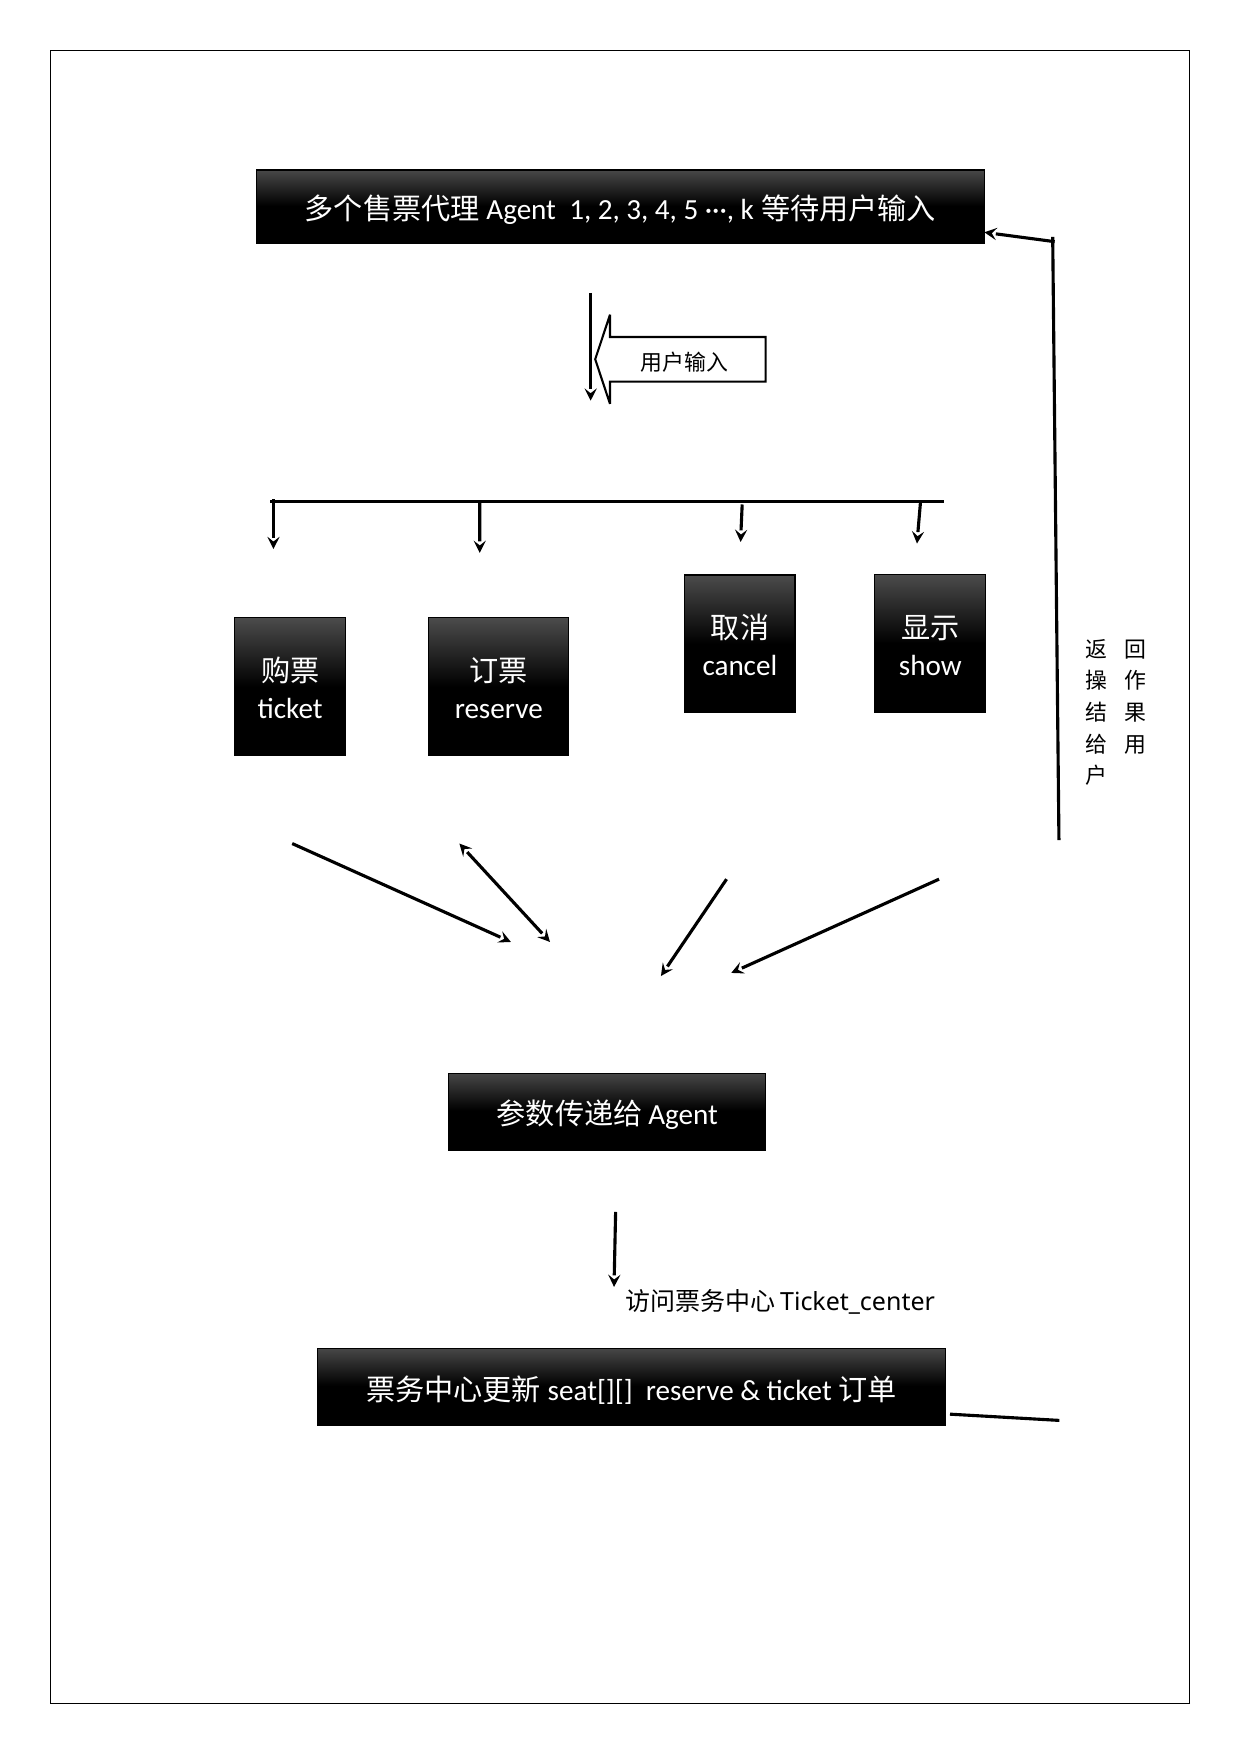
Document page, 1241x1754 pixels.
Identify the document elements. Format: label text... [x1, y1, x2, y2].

text 访问票务中心Ticket_center [187, 1267, 1053, 1332]
